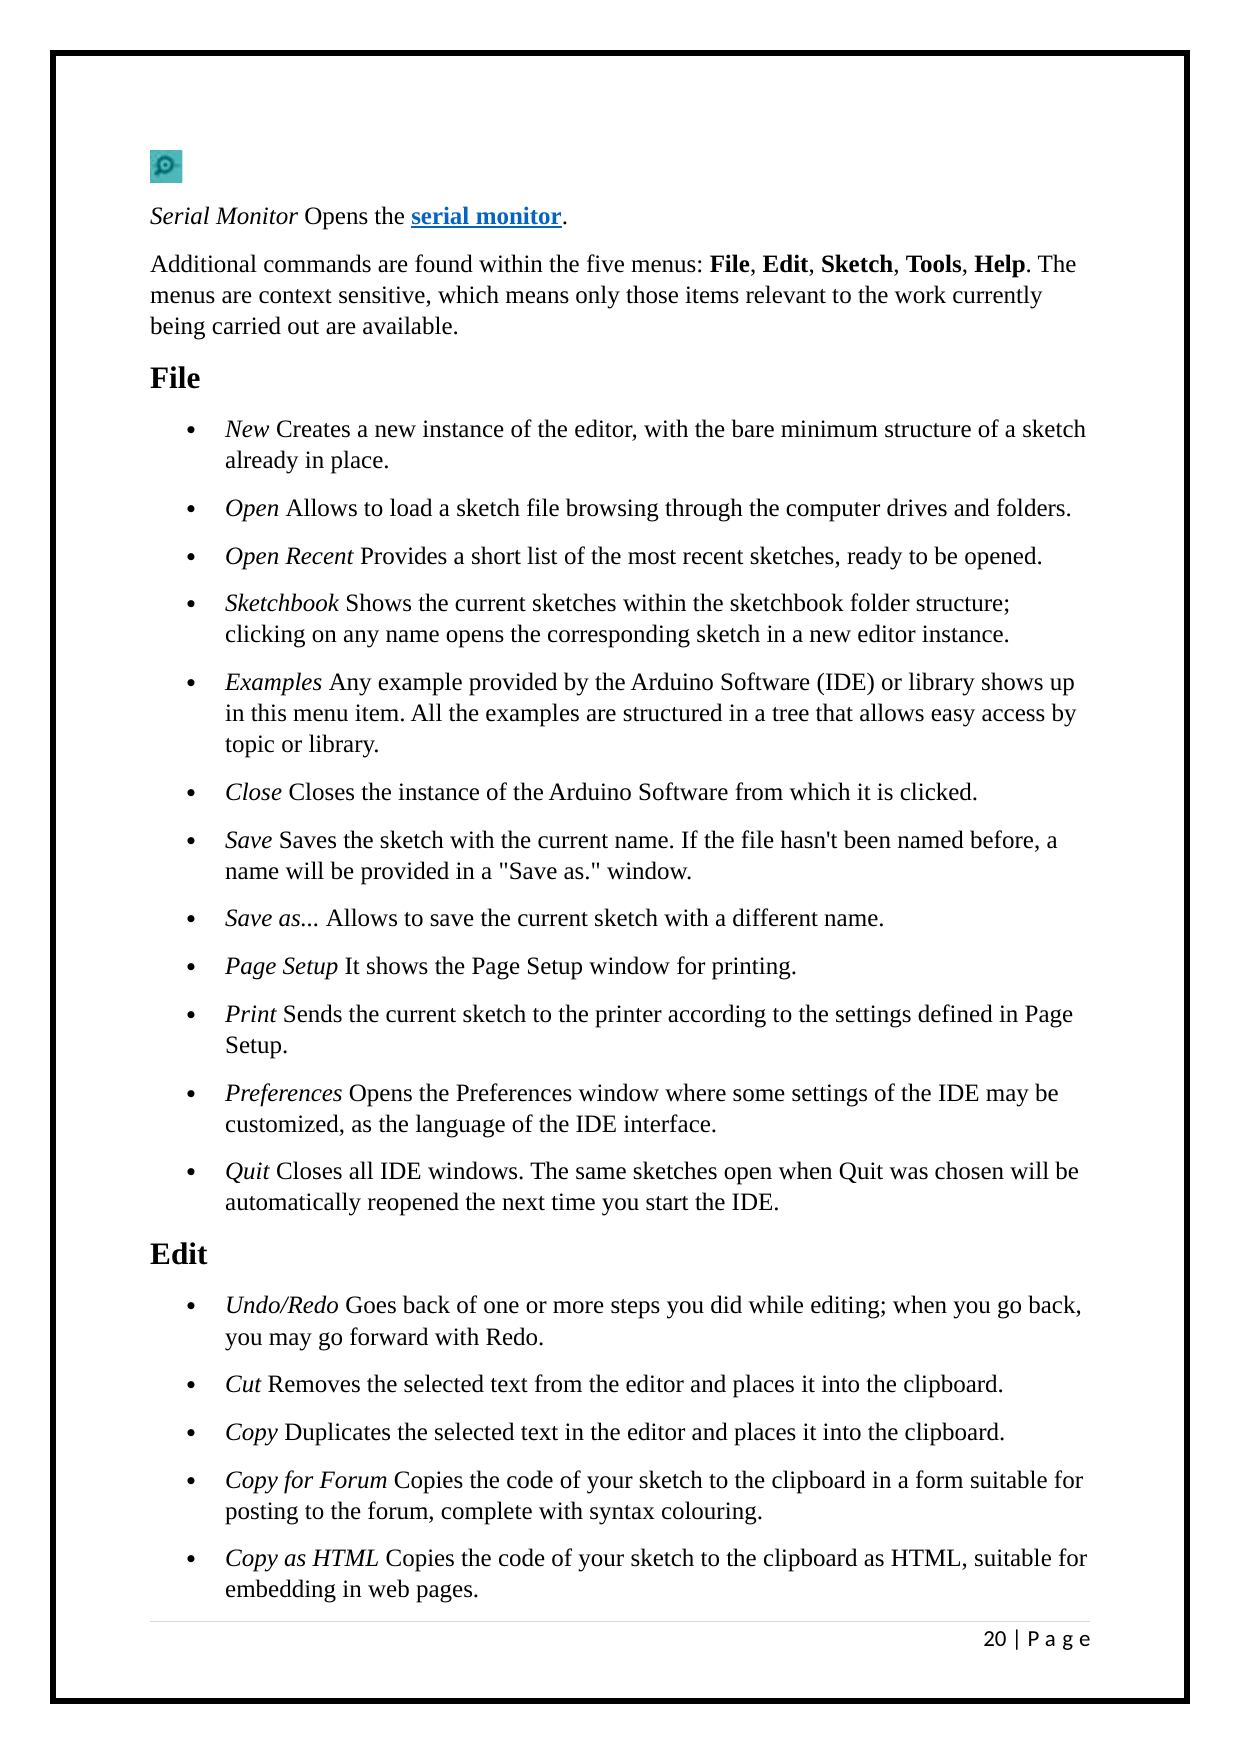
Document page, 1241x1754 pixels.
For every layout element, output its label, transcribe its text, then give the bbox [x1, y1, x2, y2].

list Cut Removes the selected text from the editor and places it into the clipboard. [187, 1369, 1090, 1398]
list Undo/Redo Goes back of one or more steps you did while editing; when you go back, you may go forward with Redo. [187, 1291, 1090, 1350]
list Save Saves the sketch with the current name. If the file hasn't been named before, a name will be provided in a "Save as." window. [187, 825, 1090, 884]
list Copy for Forum Copies the code of your sketch to the clipboard in a form suitable for posting to the forum, complete with syntax colouring. [187, 1465, 1090, 1524]
list Page Setup It shows the Page Setup window for printing. [187, 951, 1090, 980]
text Serial Monitor Opens the serial monitor. [150, 201, 1090, 230]
text Edit [150, 1235, 1090, 1271]
list Open Allows to load a sketch file browsing through the computer drives and folders. [187, 493, 1090, 522]
list Open Recent Provides a short list of the most recent sketches, ready to be opened. [187, 541, 1090, 569]
list Copy as HTML Copies the code of your sketch to the clipboard as HTML, suitable for embedding in web pages. [187, 1543, 1090, 1603]
list Quit Closes all IDE windows. The same sketches open when Quit was chosen will be automatically reopened the next time you start the IDE. [187, 1156, 1090, 1216]
list Examples Any example provided by the Arduino Software (IDE) or library shows up in this menu item. All the examples are structured in a tree that allows easy access by topic or library. [187, 667, 1090, 758]
list Copy Duplicates the selected text in the editor and places it into the clipboard. [187, 1417, 1090, 1446]
list Sketchbook Shows the current sketches within the sketchbook folder structure; clicking on any name opens the corresponding sketch in a new editor instance. [187, 588, 1090, 648]
text File [150, 359, 1090, 395]
list Print Sends the current sketch to the printer according to the settings defined in Page Setup. [187, 999, 1090, 1059]
list Preferences Opens the Preferences window where some settings of the IDE may be customized, as the language of the IDE interface. [187, 1078, 1090, 1137]
text Additional commands are found within the five menus: File, Edit, Sketch, Tools, Help. The menus are context sensitive, which means only those items relevant to the work currently being carried out are available. [150, 249, 1090, 340]
list Save as... Allows to save the current sketch with a different name. [187, 903, 1090, 932]
list Close Closes the instance of the Arduino Software from which it is clicked. [187, 777, 1090, 806]
picture [150, 150, 183, 183]
list New Creates a new instance of the editor, with the bare minimum structure of a sketch already in place. [187, 414, 1090, 474]
